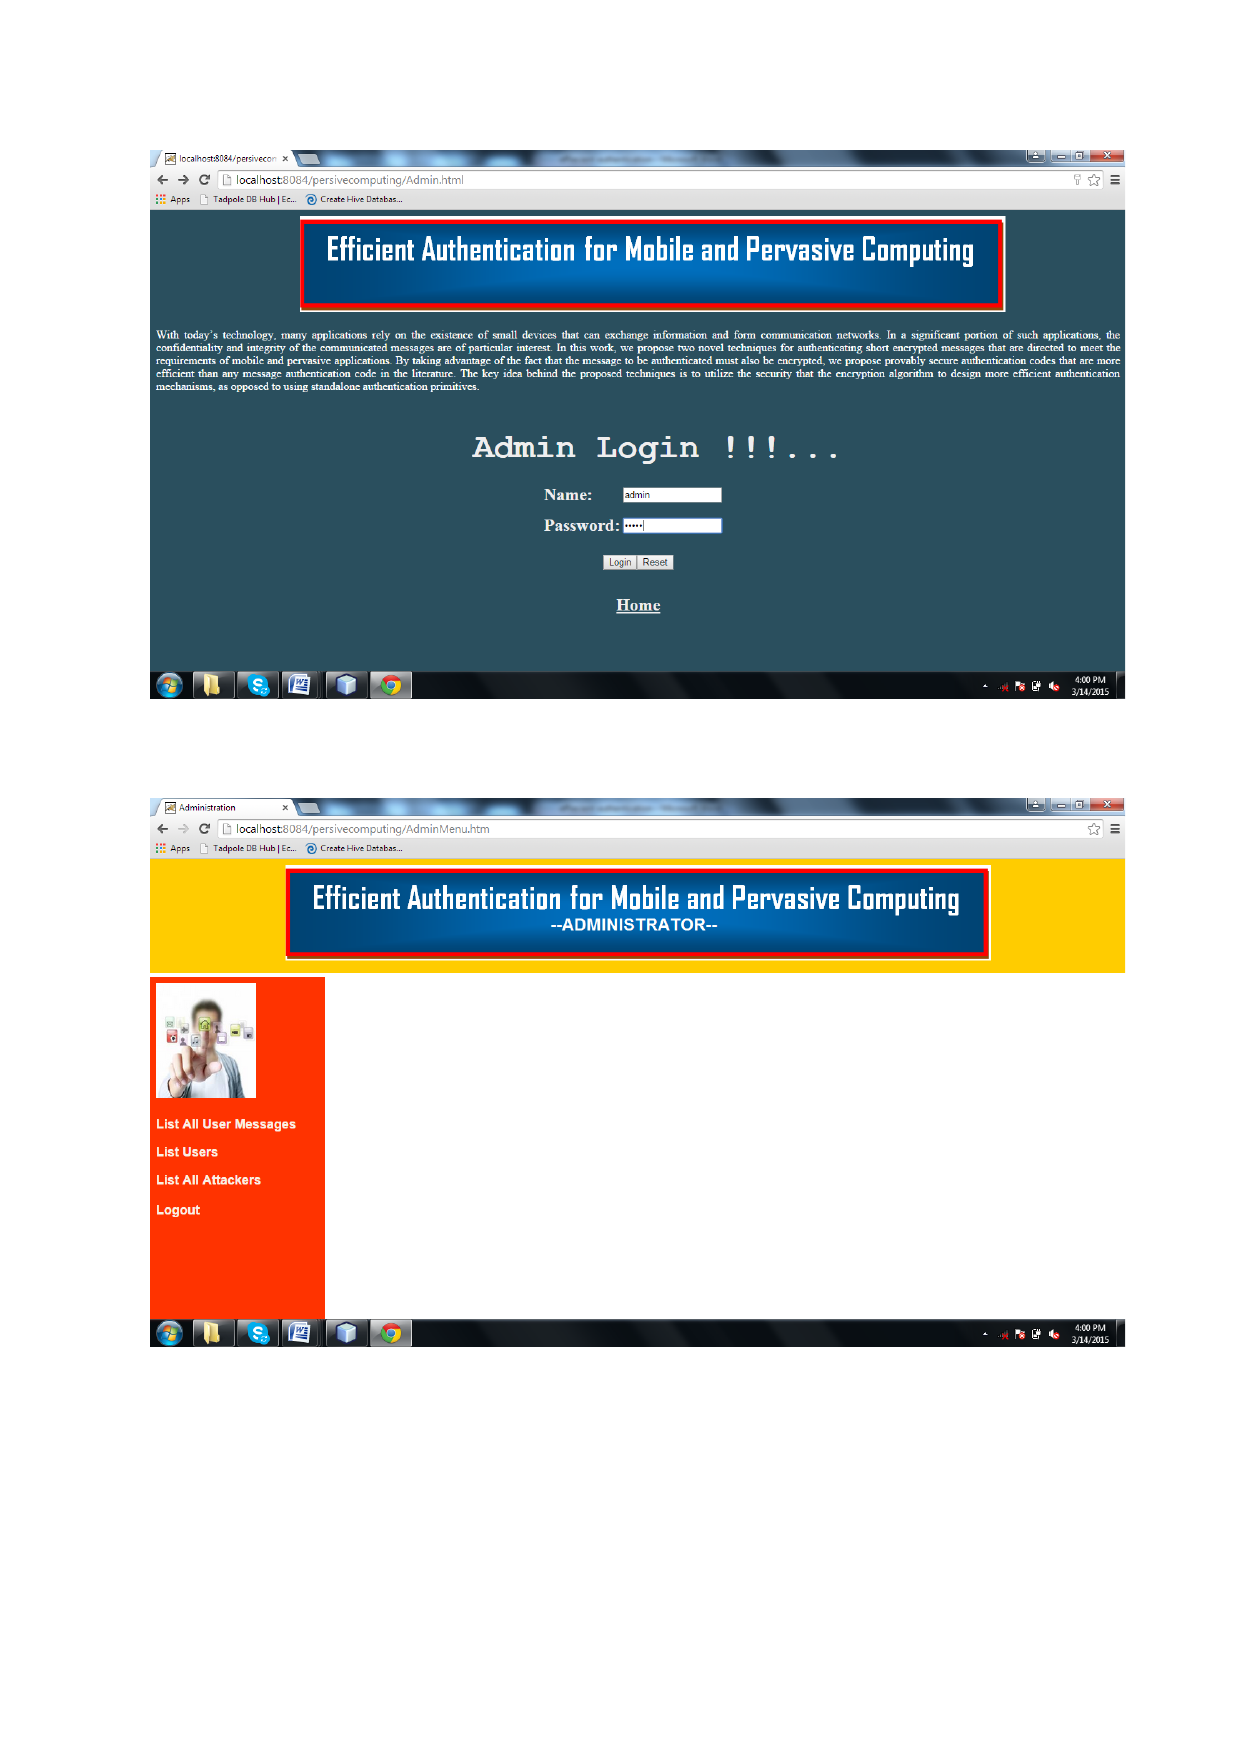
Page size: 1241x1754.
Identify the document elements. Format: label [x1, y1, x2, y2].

picture [150, 150, 1125, 699]
picture [150, 798, 1125, 1347]
